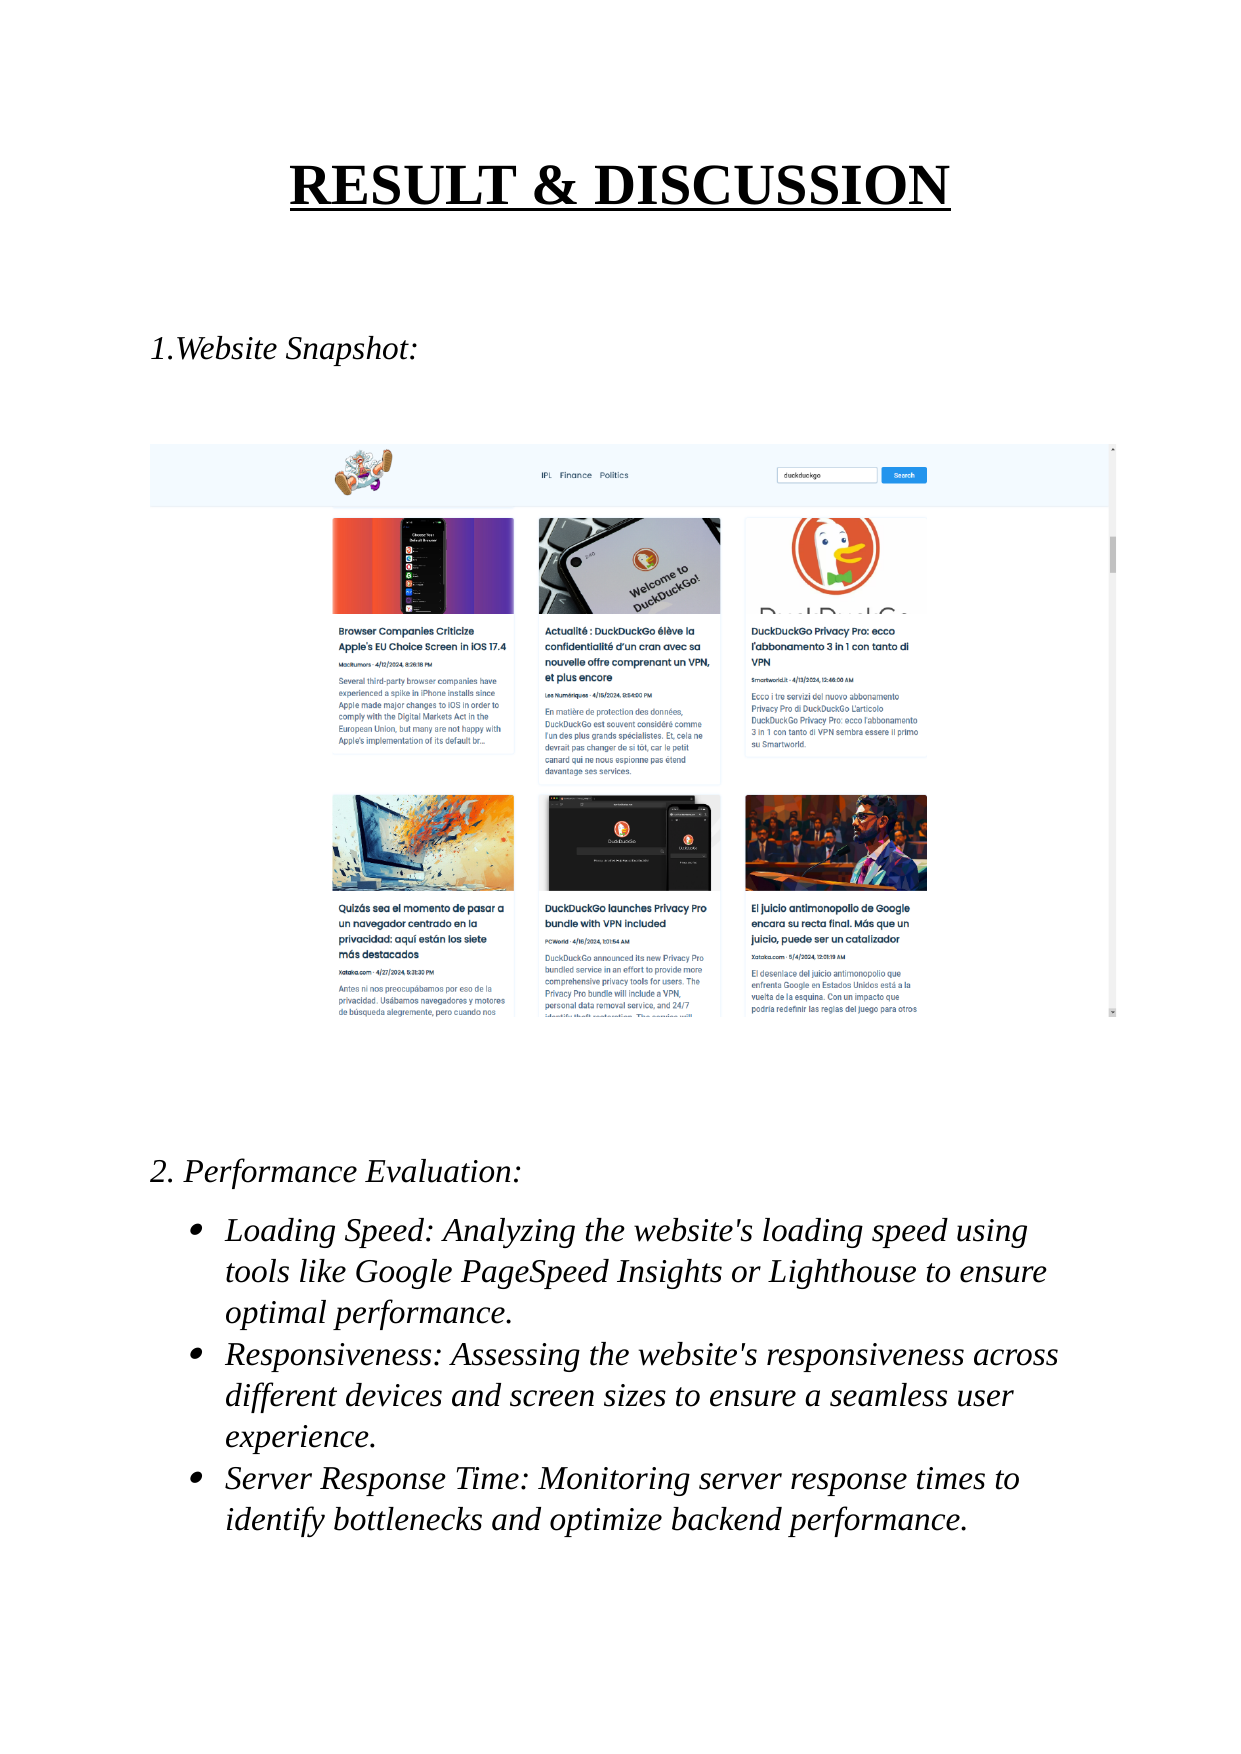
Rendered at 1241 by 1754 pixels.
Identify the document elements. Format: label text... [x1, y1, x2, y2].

text 2. Performance Evaluation: [150, 1152, 1090, 1190]
list Server Response Time: Monitoring server response times to identify bottlenecks and optimize backend performance. [187, 1458, 1090, 1538]
text RESULT & DISCUSSION [150, 150, 1090, 217]
list Loading Speed: Analyzing the website's loading speed using tools like Google PageSpeed Insights or Lighthouse to ensure optimal performance. [187, 1210, 1090, 1331]
list Responsiveness: Assessing the website's responsiveness across different devices and screen sizes to ensure a seamless user experience. [187, 1334, 1090, 1455]
text 1.Website Snapshot: [150, 328, 1090, 366]
picture [150, 444, 1117, 1017]
